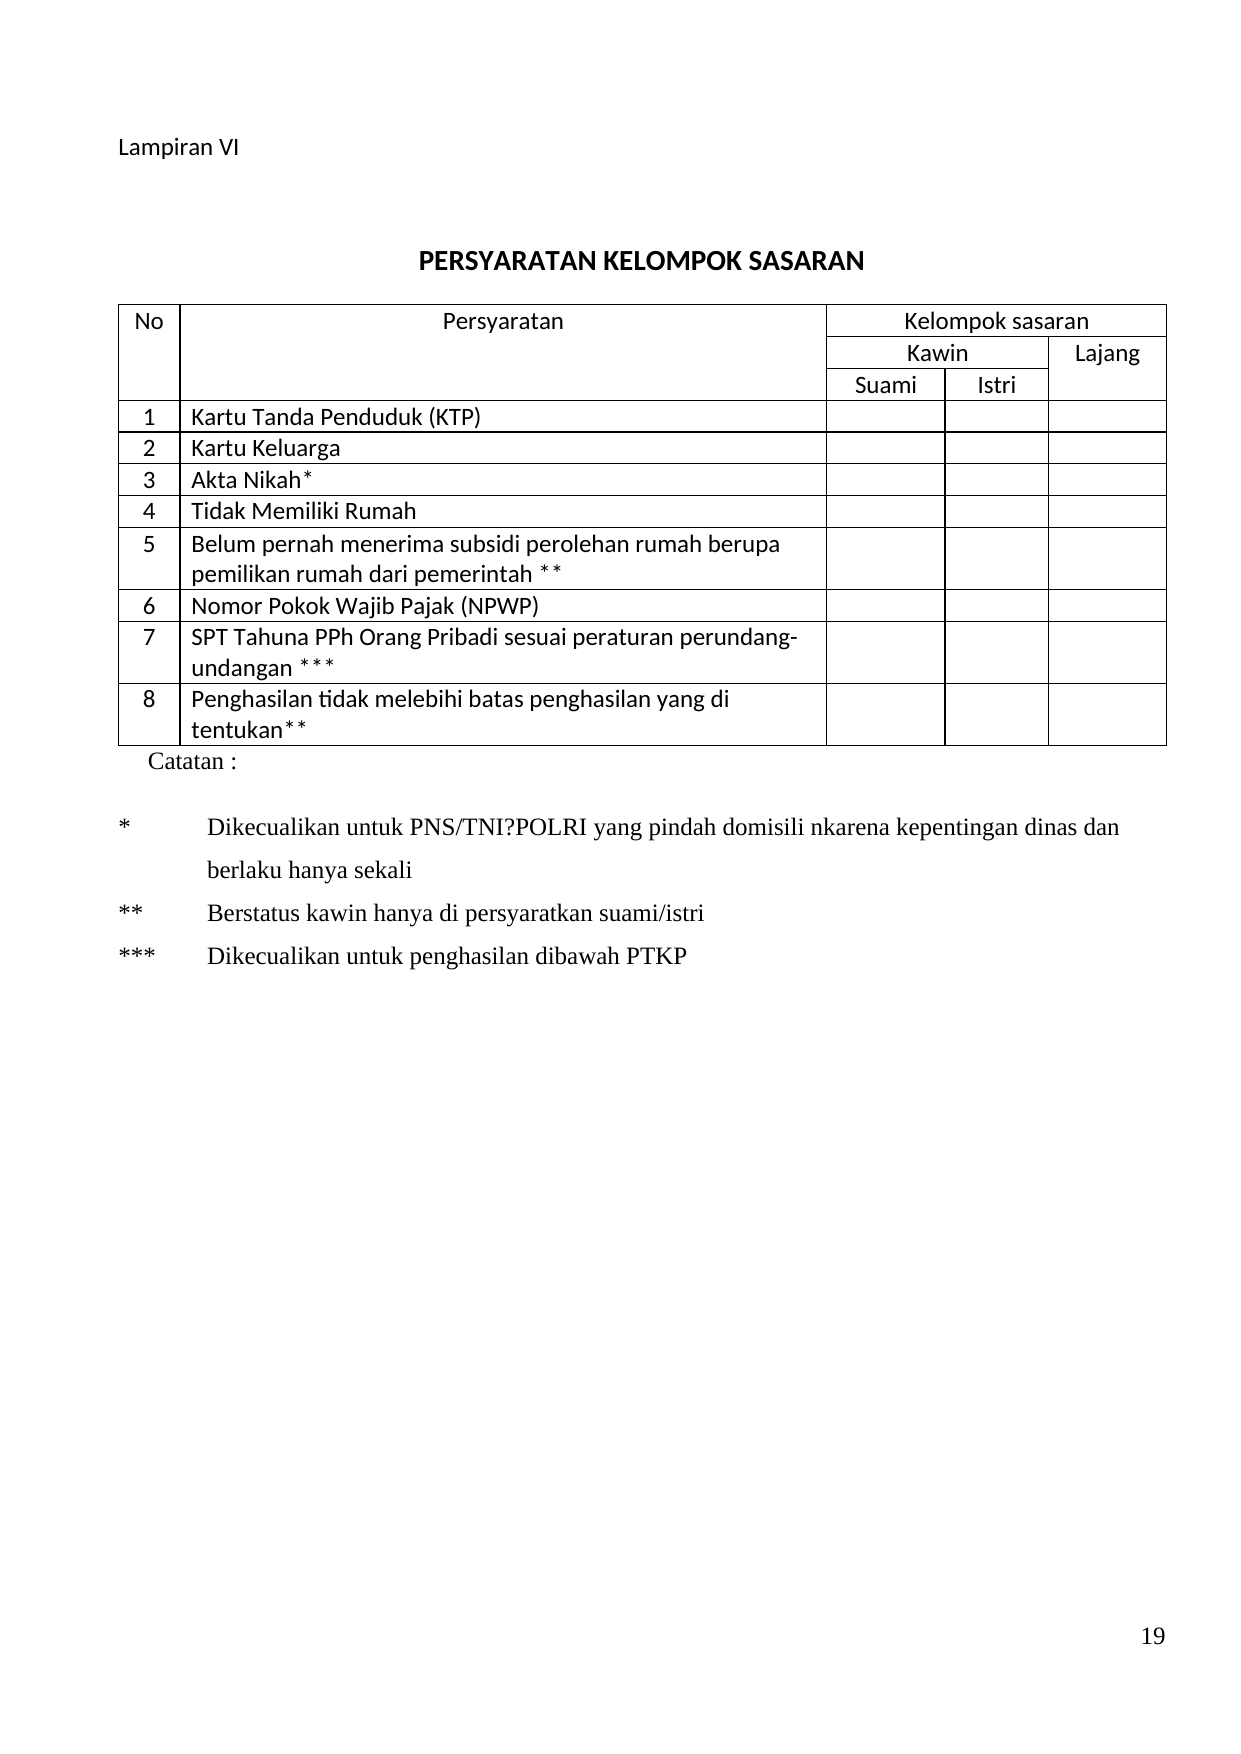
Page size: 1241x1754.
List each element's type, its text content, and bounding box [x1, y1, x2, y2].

table_cell [1049, 401, 1166, 431]
table_cell 6 [119, 590, 179, 621]
table_cell [1049, 496, 1166, 527]
table_cell [827, 496, 944, 527]
table_cell [1049, 464, 1166, 494]
table_cell 1 [119, 401, 179, 431]
table_cell [946, 401, 1048, 431]
list * Dikecualikan untuk PNS/TNI?POLRI yang pindah domisili nkarena kepentingan dinas dan berlaku hanya sekali [118, 812, 1165, 884]
table_cell [827, 464, 944, 494]
list *** Dikecualikan untuk penghasilan dibawah PTKP [118, 941, 1165, 970]
table_header No [119, 305, 179, 400]
table_cell Tidak Memiliki Rumah [181, 496, 826, 527]
table_cell Lajang [1049, 337, 1166, 400]
table_cell [946, 496, 1048, 527]
table_cell [827, 528, 944, 589]
table_cell Istri [946, 369, 1048, 400]
table_cell Nomor Pokok Wajib Pajak (NPWP) [181, 590, 826, 621]
table_cell Belum pernah menerima subsidi perolehan rumah berupa pemilikan rumah dari pemerintah ** [181, 528, 826, 589]
table_cell [946, 590, 1048, 621]
table_cell [827, 684, 944, 745]
table_cell [946, 433, 1048, 463]
table_cell [827, 622, 944, 683]
table_cell [827, 433, 944, 463]
table_cell 3 [119, 464, 179, 494]
table_cell Kartu Keluarga [181, 433, 826, 463]
table_cell [946, 464, 1048, 494]
table_cell 2 [119, 433, 179, 463]
table_cell [827, 590, 944, 621]
table_header Kelompok sasaran [827, 305, 1166, 336]
list ** Berstatus kawin hanya di persyaratkan suami/istri [118, 898, 1165, 927]
table_cell Akta Nikah* [181, 464, 826, 494]
table_cell 5 [119, 528, 179, 589]
table_cell SPT Tahuna PPh Orang Pribadi sesuai peraturan perundang-undangan *** [181, 622, 826, 683]
table_cell 8 [119, 684, 179, 745]
list Catatan : [148, 746, 1165, 774]
table_cell [1049, 590, 1166, 621]
table_cell Penghasilan tidak melebihi batas penghasilan yang di tentukan** [181, 684, 826, 745]
table_cell [1049, 433, 1166, 463]
table_cell [1049, 684, 1166, 745]
table_cell [1049, 622, 1166, 683]
table_header Persyaratan [181, 305, 826, 400]
table_cell Kartu Tanda Penduduk (KTP) [181, 401, 826, 431]
table_cell [946, 622, 1048, 683]
table_cell 7 [119, 622, 179, 683]
table_cell [827, 401, 944, 431]
table_cell [946, 684, 1048, 745]
table_cell [1049, 528, 1166, 589]
text Lampiran VI [118, 131, 1165, 161]
text PERSYARATAN KELOMPOK SASARAN [118, 242, 1165, 278]
table_cell Suami [827, 369, 944, 400]
table_cell 4 [119, 496, 179, 527]
table_cell Kawin [827, 337, 1048, 368]
table_cell [946, 528, 1048, 589]
